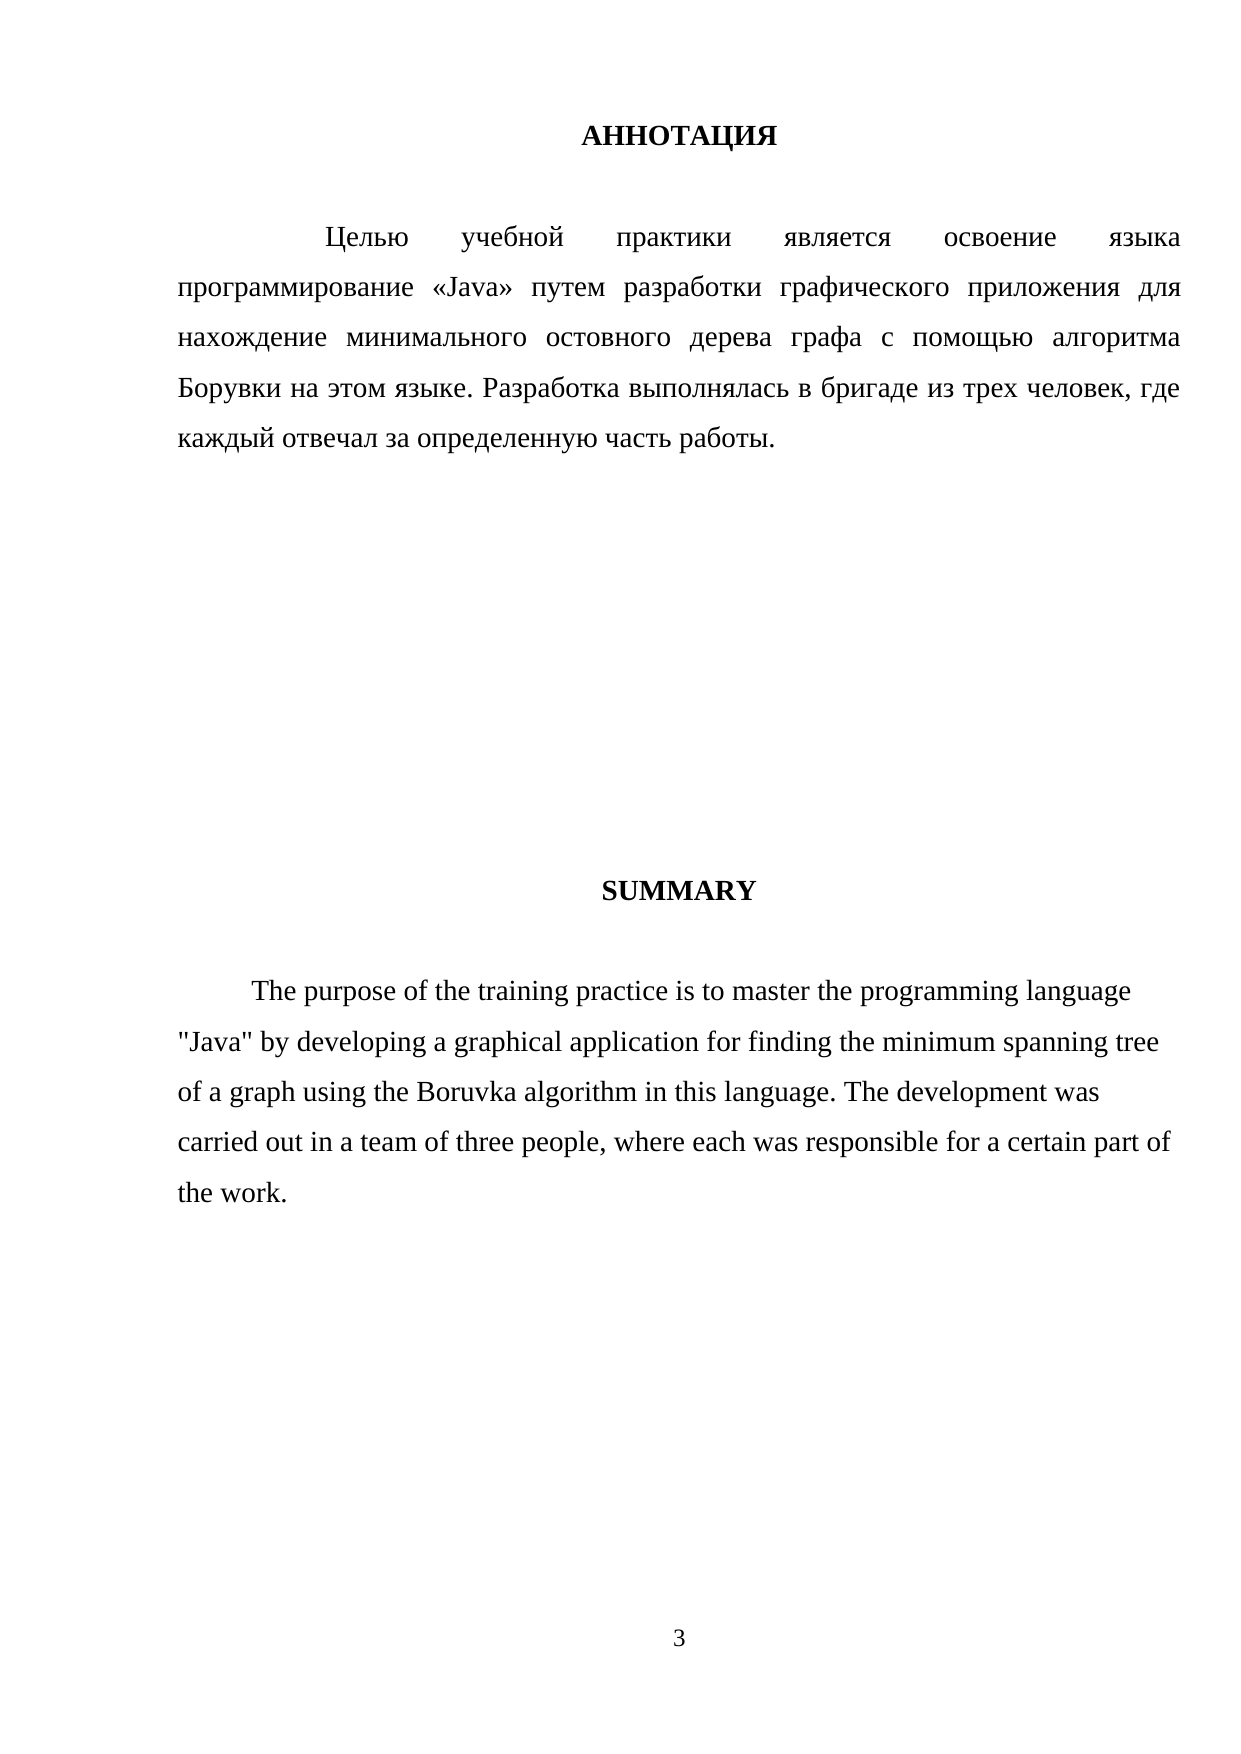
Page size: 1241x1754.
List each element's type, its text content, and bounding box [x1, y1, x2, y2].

text Summary [177, 873, 1181, 906]
text The purpose of the training practice is to master the programming language "Java" by developing a graphical application for finding the minimum spanning tree of a graph using the Boruvka algorithm in this language. The development was carried out in a team of three people, where each was responsible for a certain part of the work. [177, 973, 1181, 1208]
text Аннотация [177, 118, 1181, 152]
text Целью учебной практики является освоение языка программирование «Java» путем разработки графического приложения для нахождение минимального остовного дерева графа с помощью алгоритма Борувки на этом языке. Разработка выполнялась в бригаде из трех человек, где каждый отвечал за определенную часть работы. [177, 219, 1181, 453]
